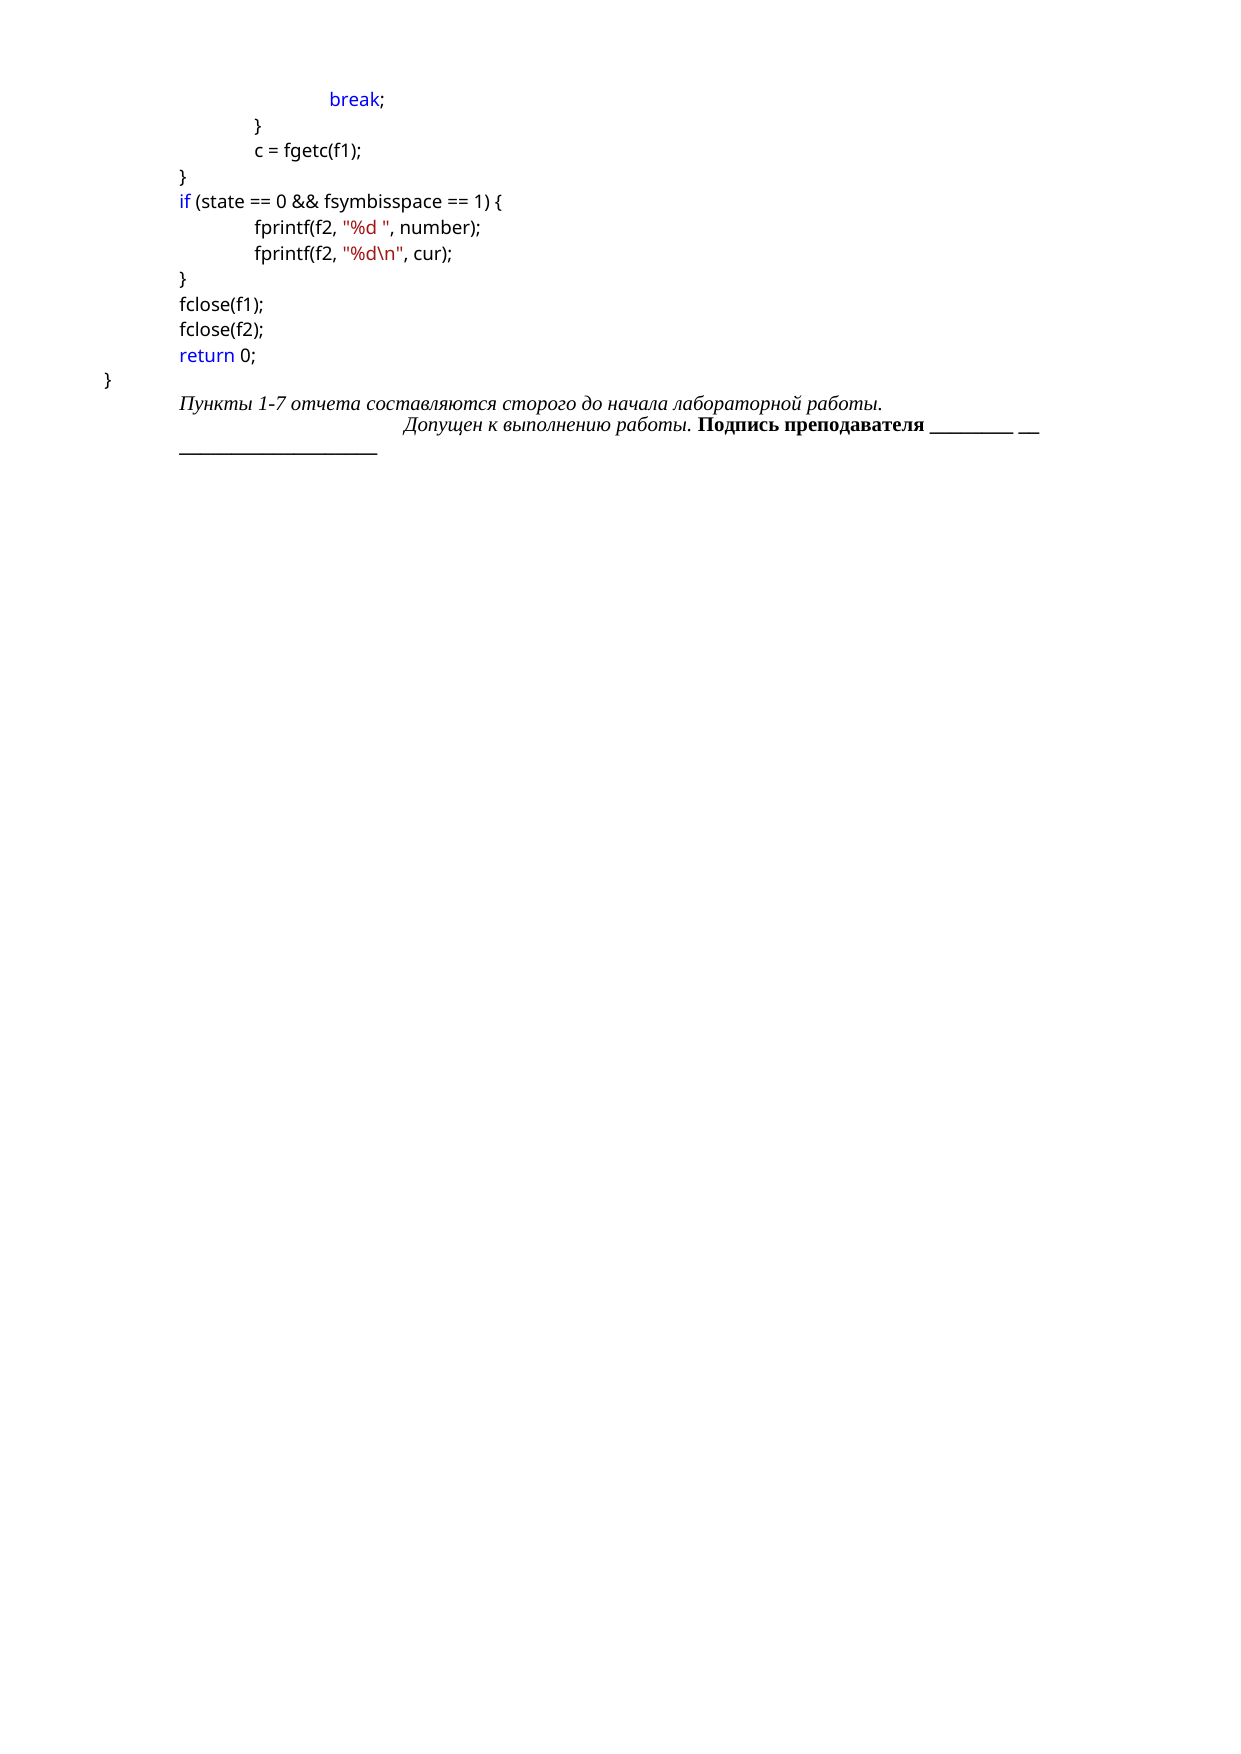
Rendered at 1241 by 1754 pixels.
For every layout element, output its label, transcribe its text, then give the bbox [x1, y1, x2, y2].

text Допущен к выполнению работы. Подпись преподавателя ________ __ ___________________ [104, 415, 1173, 456]
text fprintf(f2, "%d\n", cur); [104, 240, 1173, 265]
text return 0; [104, 342, 1173, 367]
text c = fgetc(f1); [104, 138, 1173, 163]
text fclose(f2); [104, 316, 1173, 342]
text } [104, 367, 1173, 391]
text fclose(f1); [104, 291, 1173, 316]
text } [104, 265, 1173, 291]
text } [104, 163, 1173, 189]
list Пункты 1-7 отчета составляются сторого до начала лабораторной работы. [179, 391, 1173, 415]
text if (state == 0 && fsymbisspace == 1) { [104, 189, 1173, 214]
text } [104, 112, 1173, 138]
text break; [104, 87, 1173, 112]
text fprintf(f2, "%d ", number); [104, 214, 1173, 240]
